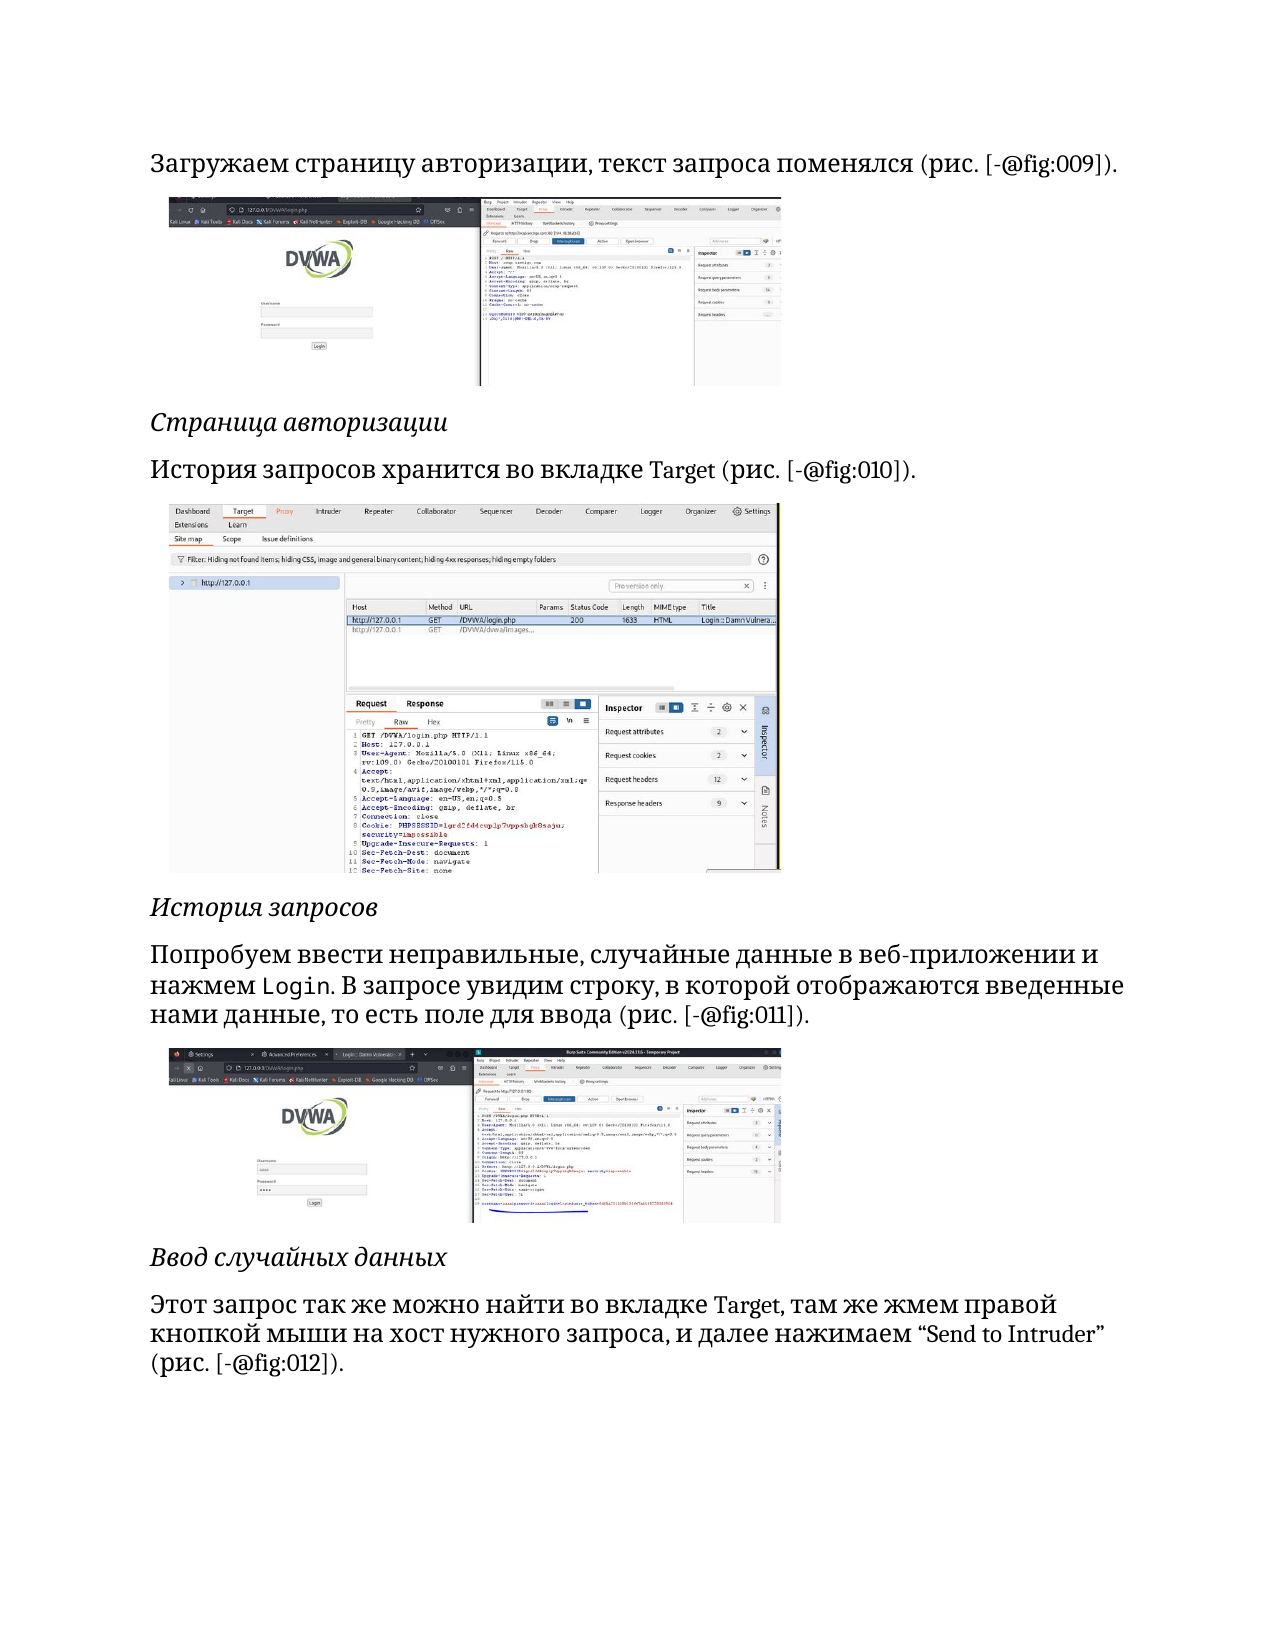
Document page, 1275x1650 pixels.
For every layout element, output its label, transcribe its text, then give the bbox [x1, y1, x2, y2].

text Загружаем страницу авторизации, текст запроса поменялся (рис. [-@fig:009]). [150, 150, 1125, 179]
picture [168, 197, 782, 388]
text Страница авторизации [150, 409, 1125, 438]
text История запросов [150, 894, 1125, 922]
text Попробуем ввести неправильные, случайные данные в веб-приложении и нажмем Login. В запросе увидим строку, в которой отображаются введенные нами данные, то есть поле для ввода (рис. [-@fig:011]). [150, 941, 1125, 1030]
text Этот запрос так же можно найти во вкладке Target, там же жмем правой кнопкой мыши на хост нужного запроса, и далее нажимаем “Send to Intruder” (рис. [-@fig:012]). [150, 1291, 1125, 1377]
text История запросов хранится во вкладке Target (рис. [-@fig:010]). [150, 456, 1125, 485]
picture [168, 1048, 782, 1223]
text Ввод случайных данных [150, 1244, 1125, 1272]
picture [168, 503, 782, 873]
